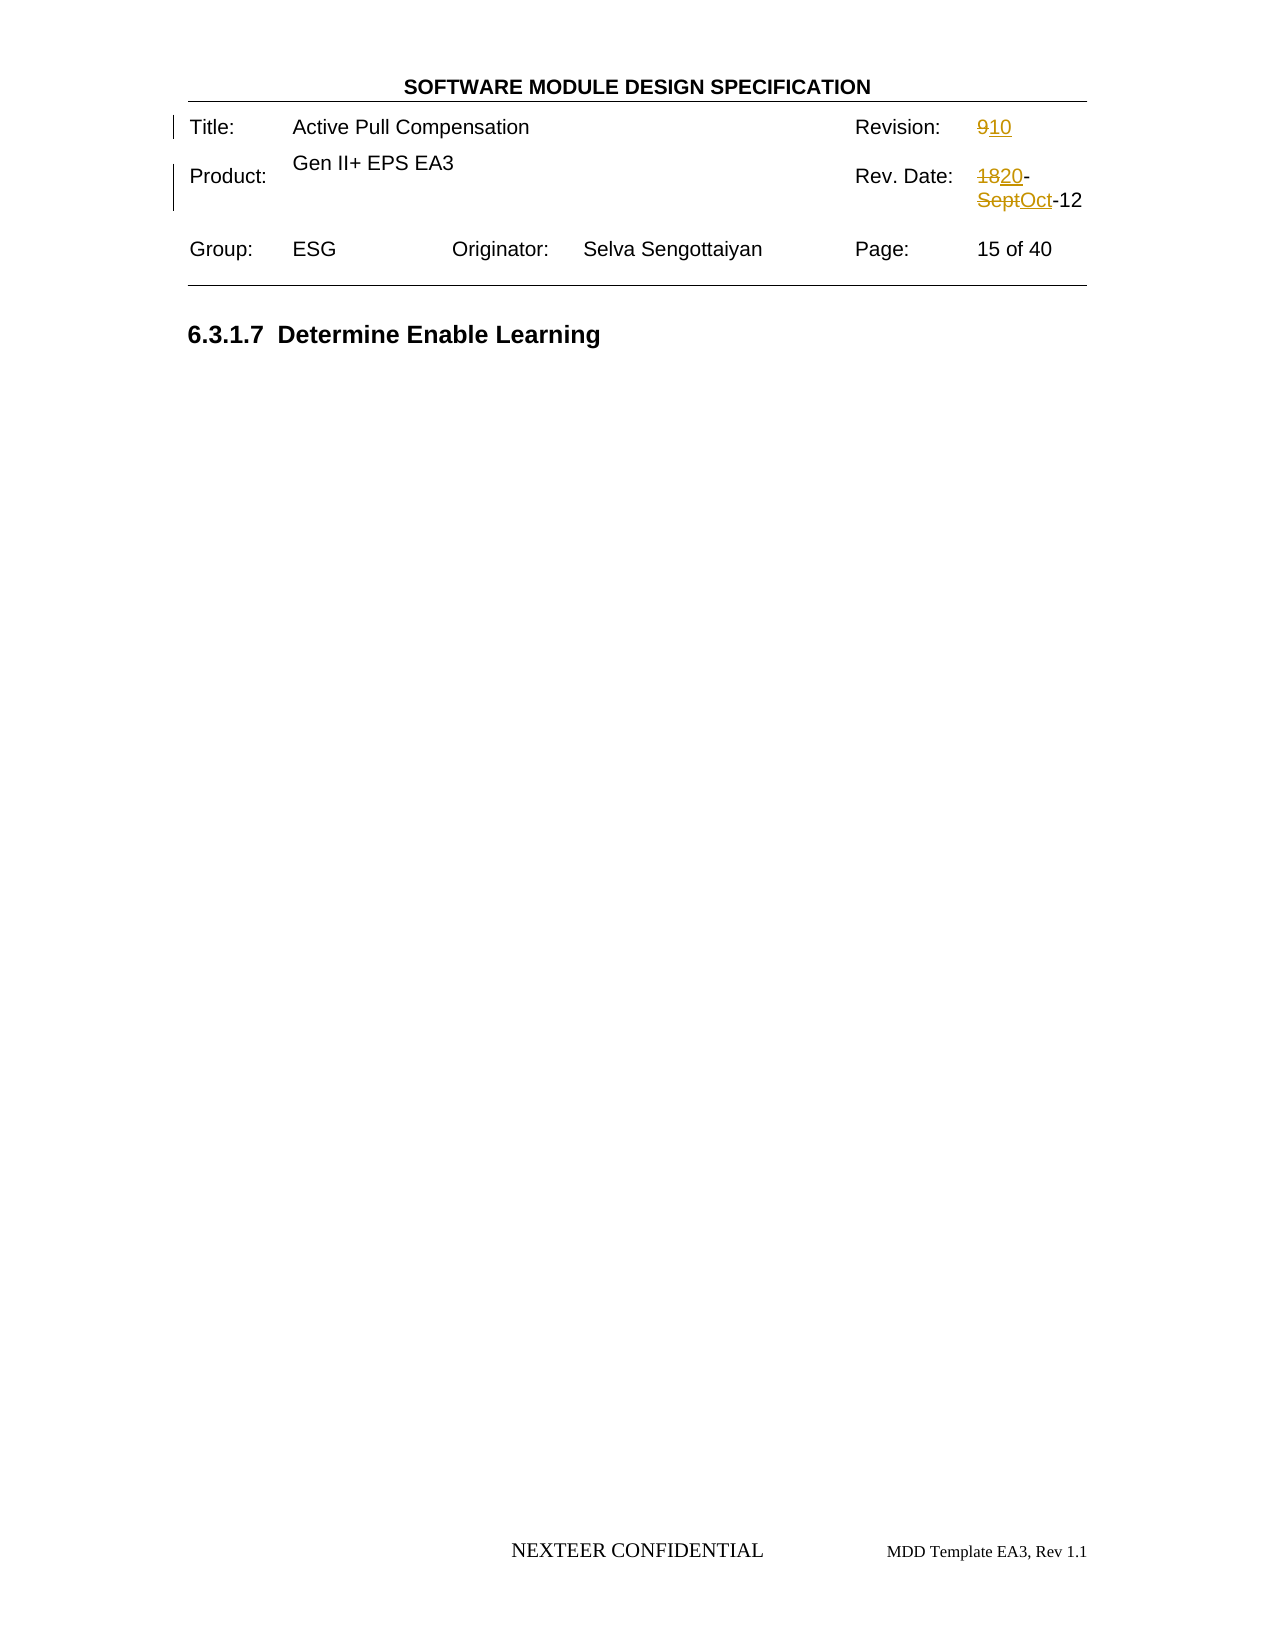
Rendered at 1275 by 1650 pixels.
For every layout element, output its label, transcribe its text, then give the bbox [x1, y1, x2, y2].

subtitle Determine Enable Learning [187, 320, 1087, 349]
